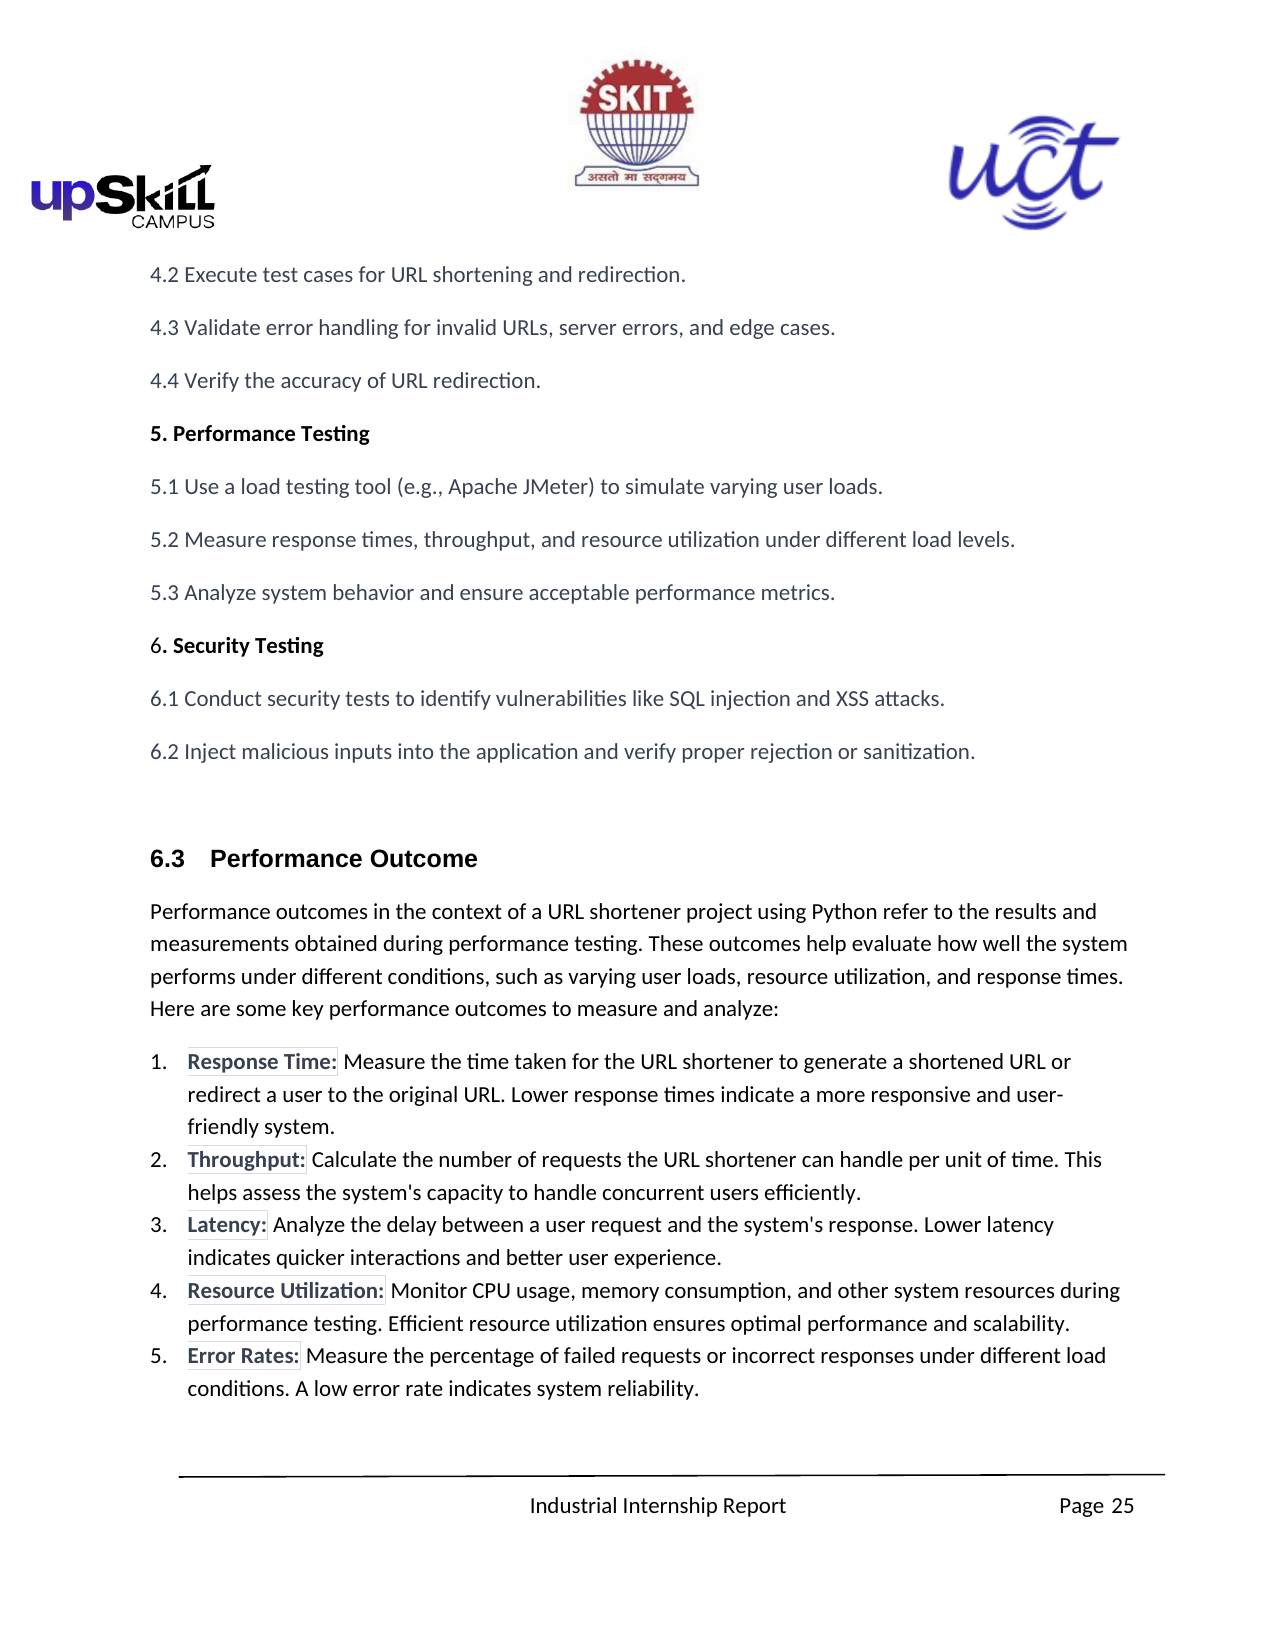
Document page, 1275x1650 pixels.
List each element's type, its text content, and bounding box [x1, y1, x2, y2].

text 6. Security Testing [150, 631, 1134, 659]
list Throughput: Calculate the number of requests the URL shortener can handle per unit of time. This helps assess the system's capacity to handle concurrent users efficiently. [150, 1144, 1134, 1206]
text 6.2 Inject malicious inputs into the application and verify proper rejection or sanitization. [150, 737, 1134, 765]
text 5. Performance Testing [150, 419, 1134, 447]
text 5.3 Analyze system behavior and ensure acceptable performance metrics. [150, 578, 1134, 606]
picture [0, 152, 246, 232]
text 4.4 Verify the accuracy of URL redirection. [150, 366, 1134, 394]
text 5.1 Use a load testing tool (e.g., Apache JMeter) to simulate varying user loads. [150, 472, 1134, 500]
text 5.2 Measure response times, throughput, and resource utilization under different load levels. [150, 525, 1134, 553]
text 4.2 Execute test cases for URL shortening and redirection. [150, 260, 1134, 288]
subtitle Performance Outcome [150, 847, 1134, 872]
list Resource Utilization: Monitor CPU usage, memory consumption, and other system resources during performance testing. Efficient resource utilization ensures optimal performance and scalability. [150, 1275, 1134, 1337]
list Latency: Analyze the delay between a user request and the system's response. Lower latency indicates quicker interactions and better user experience. [150, 1210, 1134, 1271]
list Response Time: Measure the time taken for the URL shortener to generate a shortened URL or redirect a user to the original URL. Lower response times indicate a more responsive and user-friendly system. [150, 1047, 1134, 1140]
text Performance outcomes in the context of a URL shortener project using Python refer to the results and measurements obtained during performance testing. These outcomes help evaluate how well the system performs under different conditions, such as varying user loads, resource utilization, and response times. Here are some key performance outcomes to measure and analyze: [150, 897, 1134, 1022]
picture [946, 106, 1125, 232]
text 6.1 Conduct security tests to identify vulnerabilities like SQL injection and XSS attacks. [150, 684, 1134, 712]
list Error Rates: Measure the percentage of failed requests or incorrect responses under different load conditions. A low error rate indicates system reliability. [150, 1341, 1134, 1402]
picture [564, 57, 711, 203]
text 4.3 Validate error handling for invalid URLs, server errors, and edge cases. [150, 313, 1134, 341]
